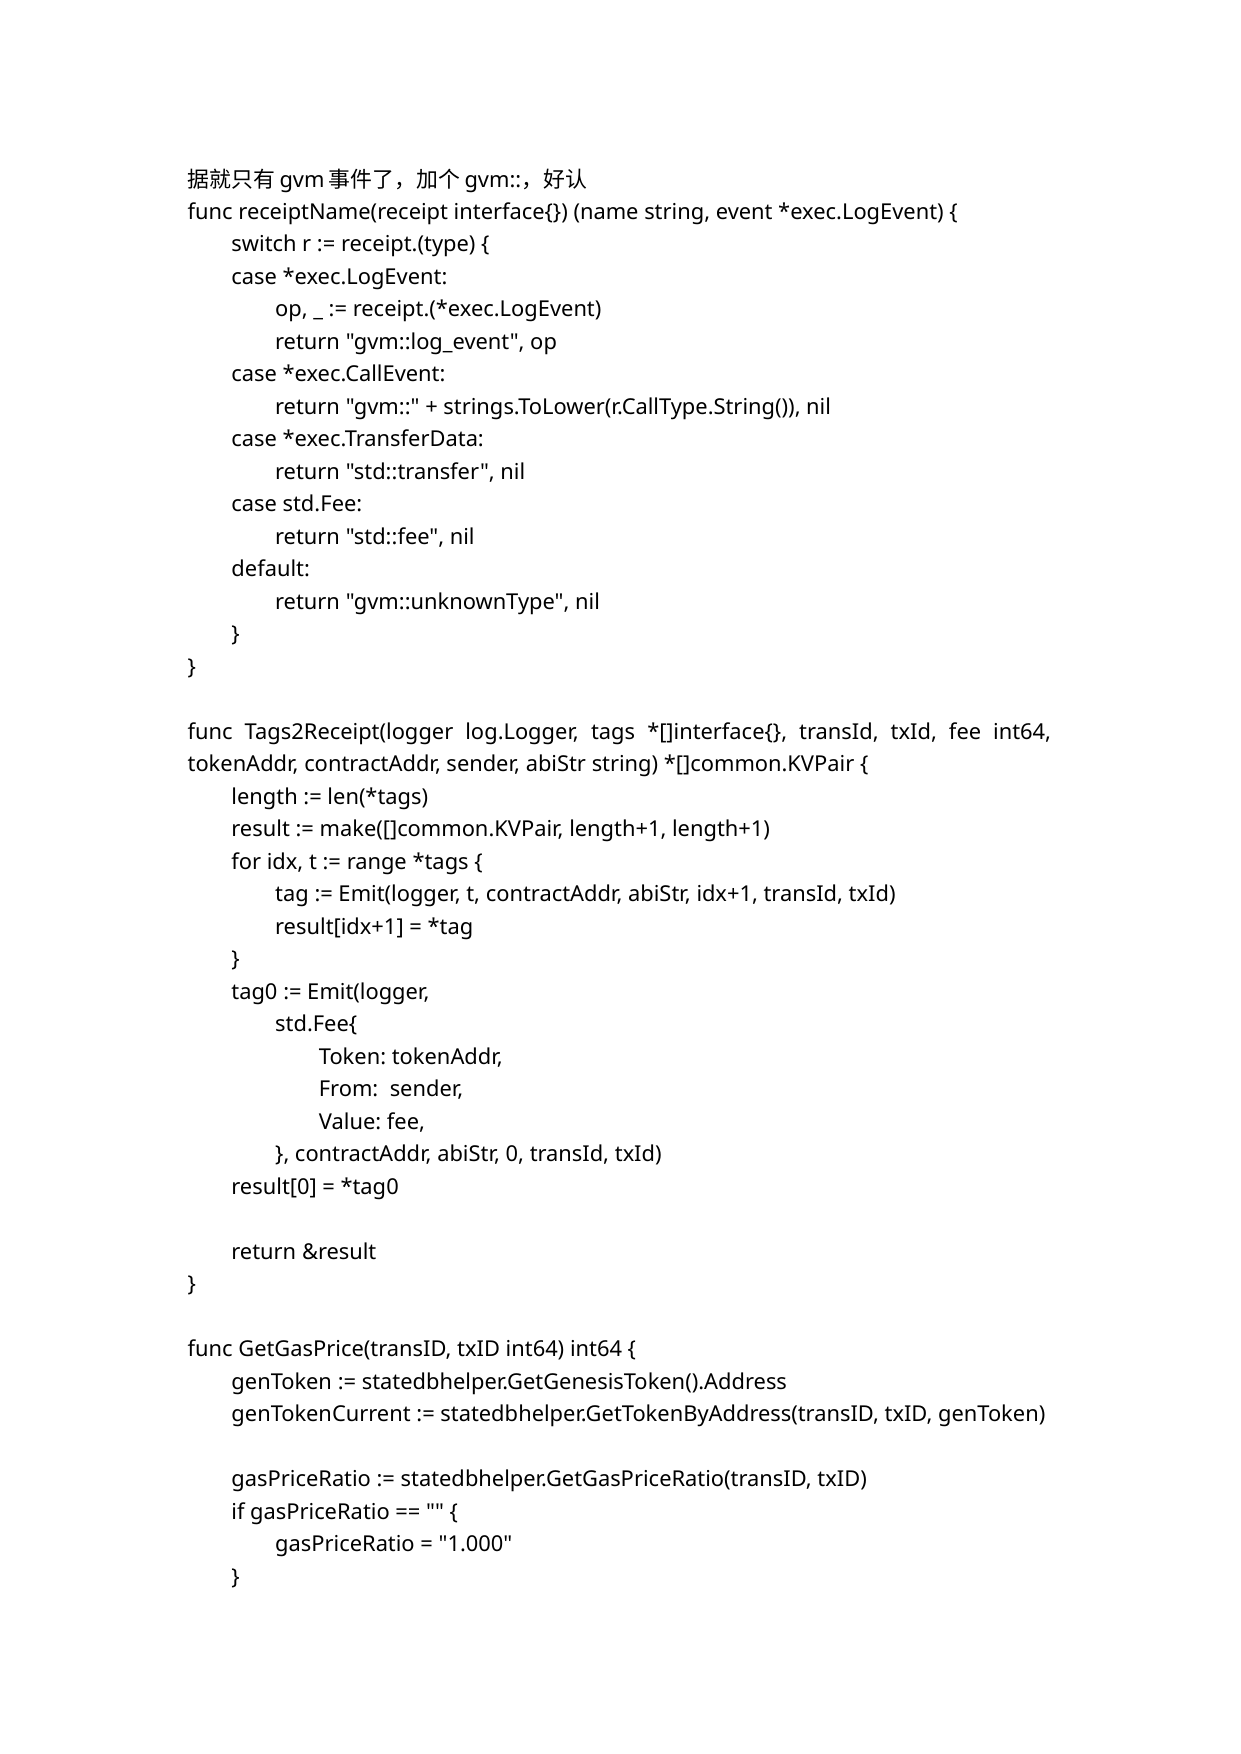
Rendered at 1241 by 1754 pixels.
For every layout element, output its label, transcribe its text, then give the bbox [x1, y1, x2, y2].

text }, contractAddr, abiStr, 0, transId, txId) [187, 1137, 1053, 1169]
text return "gvm::unknownType", nil [187, 584, 1053, 617]
text } [187, 1559, 1053, 1592]
text length := len(*tags) [187, 779, 1053, 812]
text tag0 := Emit(logger, [187, 974, 1053, 1007]
text case *exec.TransferData: [187, 422, 1053, 454]
text std.Fee{ [187, 1007, 1053, 1039]
text default: [187, 552, 1053, 584]
text case *exec.LogEvent: [187, 259, 1053, 292]
text func GetGasPrice(transID, txID int64) int64 { [187, 1332, 1053, 1364]
text gasPriceRatio = "1.000" [187, 1527, 1053, 1559]
text for idx, t := range *tags { [187, 844, 1053, 877]
text } [187, 617, 1053, 649]
text genTokenCurrent := statedbhelper.GetTokenByAddress(transID, txID, genToken) [187, 1397, 1053, 1429]
text result[0] = *tag0 [187, 1169, 1053, 1202]
text if gasPriceRatio == "" { [187, 1494, 1053, 1527]
text genToken := statedbhelper.GetGenesisToken().Address [187, 1364, 1053, 1397]
text func Tags2Receipt(logger log.Logger, tags *[]interface{}, transId, txId, fee int64, tokenAddr, contractAddr, sender, abiStr string) *[]common.KVPair { [187, 714, 1053, 779]
text return &result [187, 1234, 1053, 1267]
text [187, 162, 1053, 194]
text result[idx+1] = *tag [187, 909, 1053, 942]
text return "std::fee", nil [187, 519, 1053, 552]
text result := make([]common.KVPair, length+1, length+1) [187, 812, 1053, 844]
text func receiptName(receipt interface{}) (name string, event *exec.LogEvent) { [187, 194, 1053, 227]
text return "gvm::log_event", op [187, 324, 1053, 357]
text tag := Emit(logger, t, contractAddr, abiStr, idx+1, transId, txId) [187, 877, 1053, 909]
text return "gvm::" + strings.ToLower(r.CallType.String()), nil [187, 389, 1053, 422]
text return "std::transfer", nil [187, 454, 1053, 487]
text gasPriceRatio := statedbhelper.GetGasPriceRatio(transID, txID) [187, 1462, 1053, 1494]
text Token: tokenAddr, [187, 1039, 1053, 1072]
text switch r := receipt.(type) { [187, 227, 1053, 259]
text From: sender, [187, 1072, 1053, 1104]
text } [187, 649, 1053, 682]
text Value: fee, [187, 1104, 1053, 1137]
text case *exec.CallEvent: [187, 357, 1053, 389]
text op, _ := receipt.(*exec.LogEvent) [187, 292, 1053, 324]
text } [187, 1267, 1053, 1299]
text } [187, 942, 1053, 974]
text case std.Fee: [187, 487, 1053, 519]
